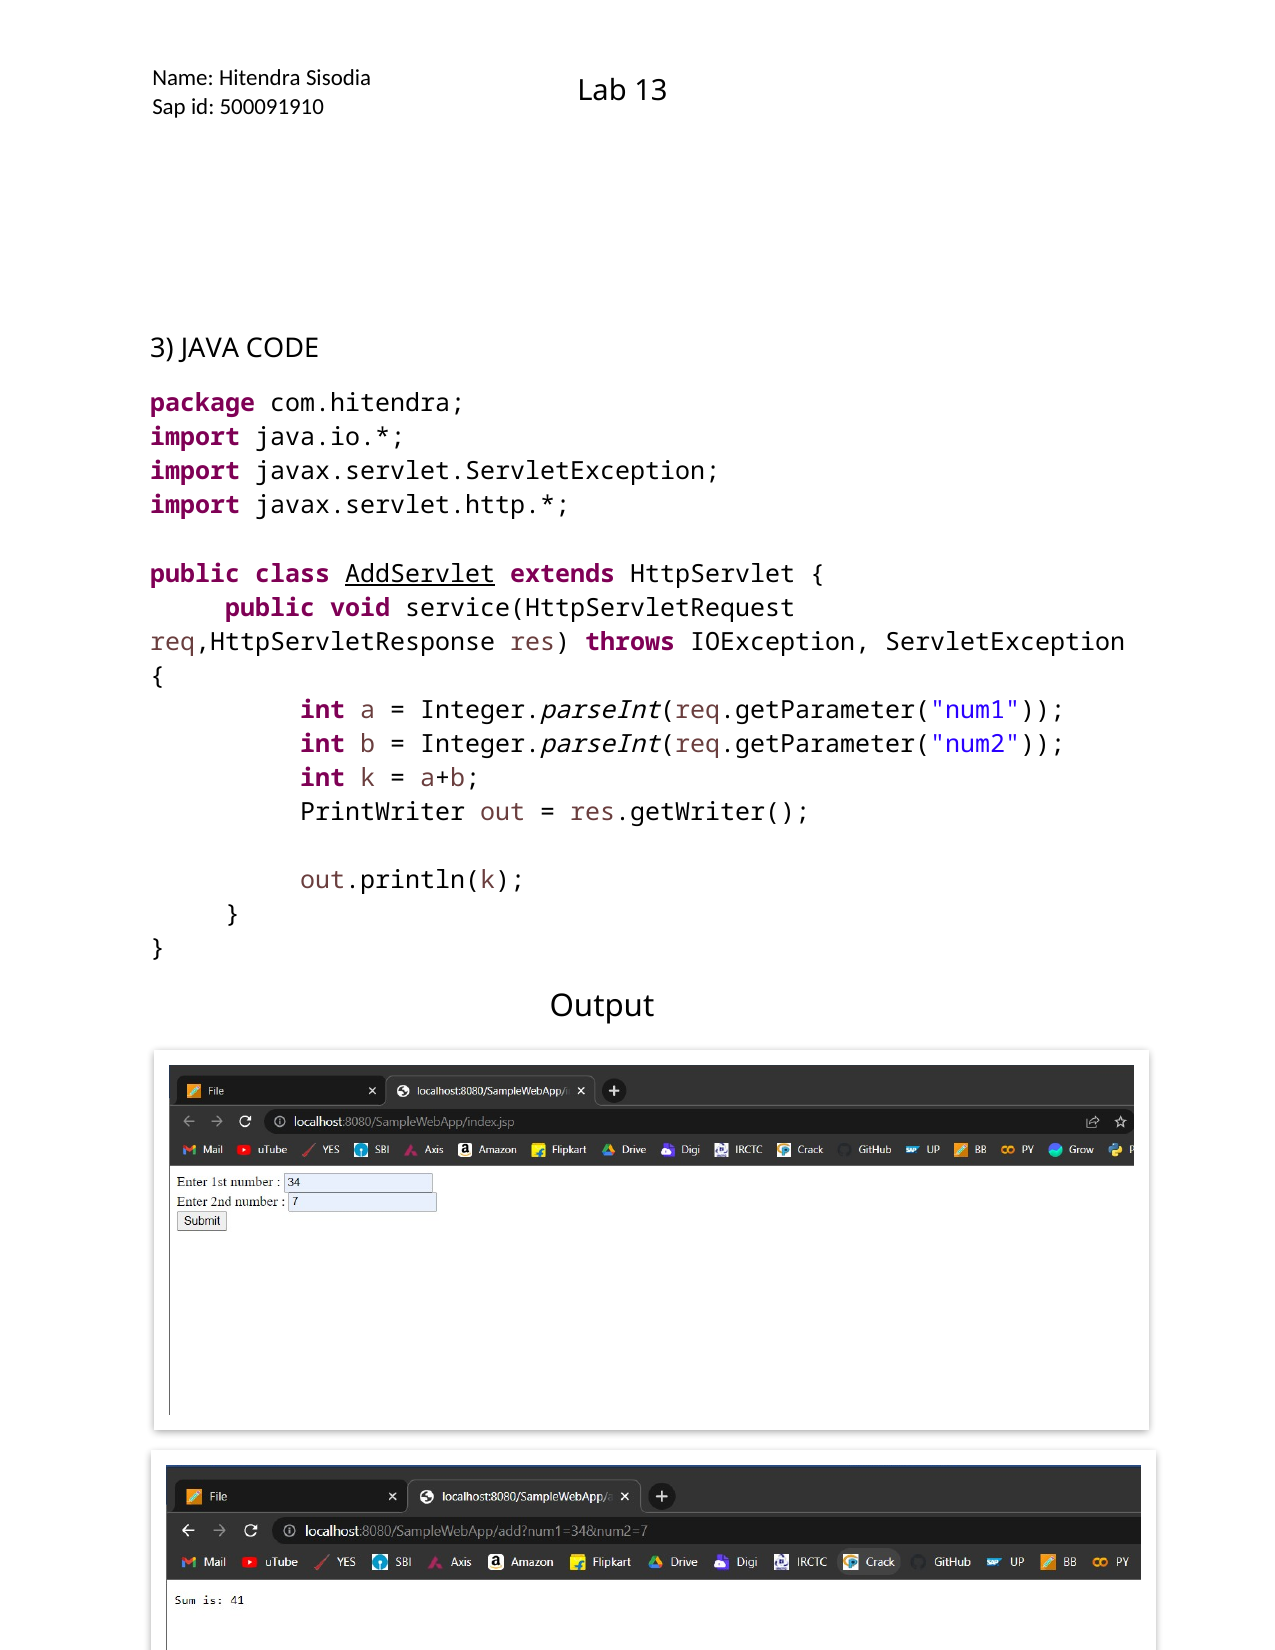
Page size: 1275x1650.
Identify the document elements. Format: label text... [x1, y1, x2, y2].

text } [150, 896, 1125, 930]
text int b = Integer.parseInt(req.getParameter("num2")); [150, 726, 1125, 759]
text import javax.servlet.ServletException; [150, 453, 1125, 487]
text public void service(HttpServletRequest req,HttpServletResponse res) throws IOException, ServletException { [150, 589, 1125, 691]
text out.println(k); [150, 862, 1125, 896]
picture [169, 1065, 1134, 1415]
text public class AddServlet extends HttpServlet { [150, 555, 1125, 589]
text } [150, 930, 1125, 964]
text Output [160, 983, 1125, 1026]
picture [166, 1465, 1141, 1650]
text import javax.servlet.http.*; [150, 487, 1125, 521]
text int k = a+b; [150, 759, 1125, 794]
text PrintWriter out = res.getWriter(); [150, 794, 1125, 828]
text int a = Integer.parseInt(req.getParameter("num1")); [150, 691, 1125, 726]
text import java.io.*; [150, 419, 1125, 453]
text 3) JAVA CODE [150, 328, 1125, 365]
text package com.hitendra; [150, 385, 1125, 419]
